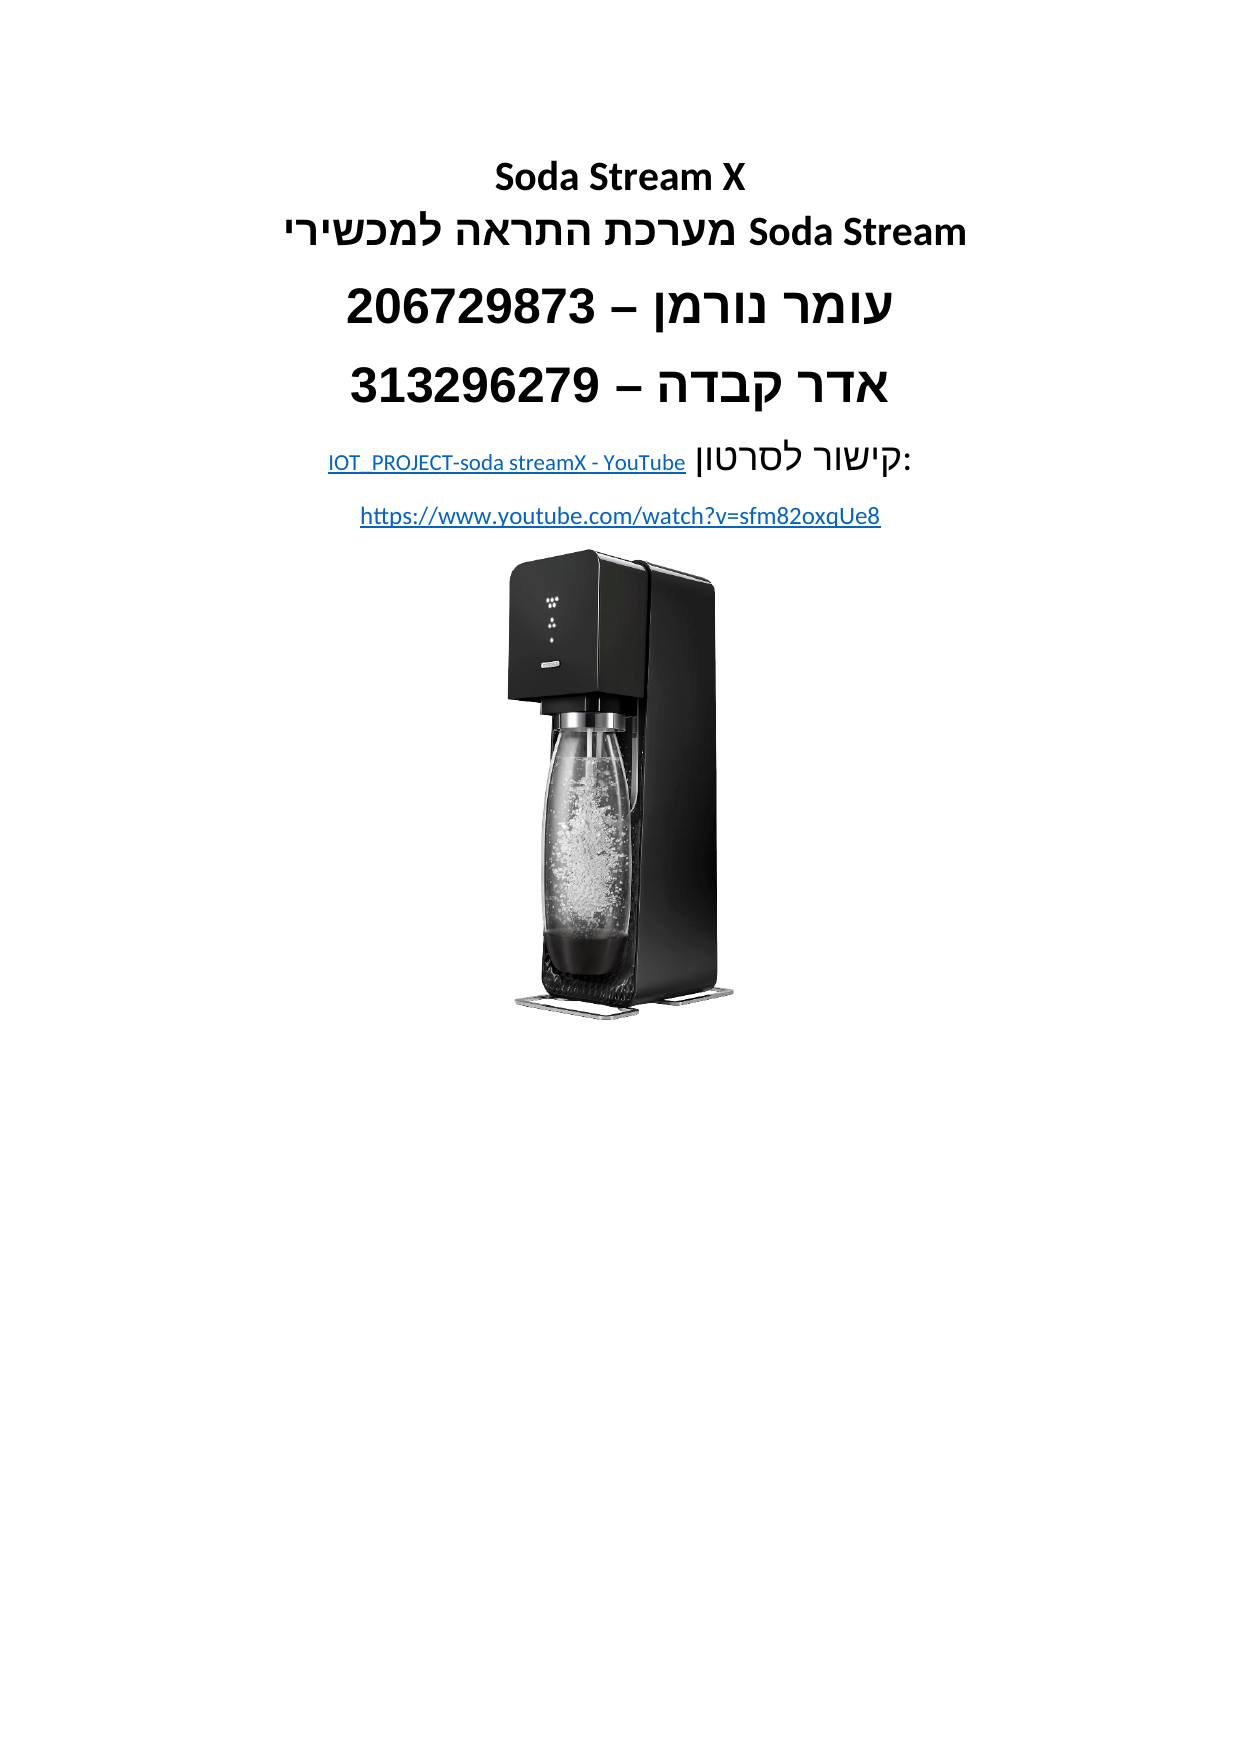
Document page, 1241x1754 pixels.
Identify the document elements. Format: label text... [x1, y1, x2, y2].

text עומר נורמן – 206729873 [150, 276, 1090, 334]
text אדר קבדה – 313296279 [150, 355, 1090, 413]
text Soda Stream X מערכת התראה למכשירי Soda Stream [150, 150, 1090, 256]
text https://www.youtube.com/watch?v=sfm82oxqUe8 [150, 500, 1090, 531]
text IOT_PROJECT-soda streamX - YouTube קישור לסרטון: [150, 434, 1090, 480]
picture [385, 549, 856, 1020]
